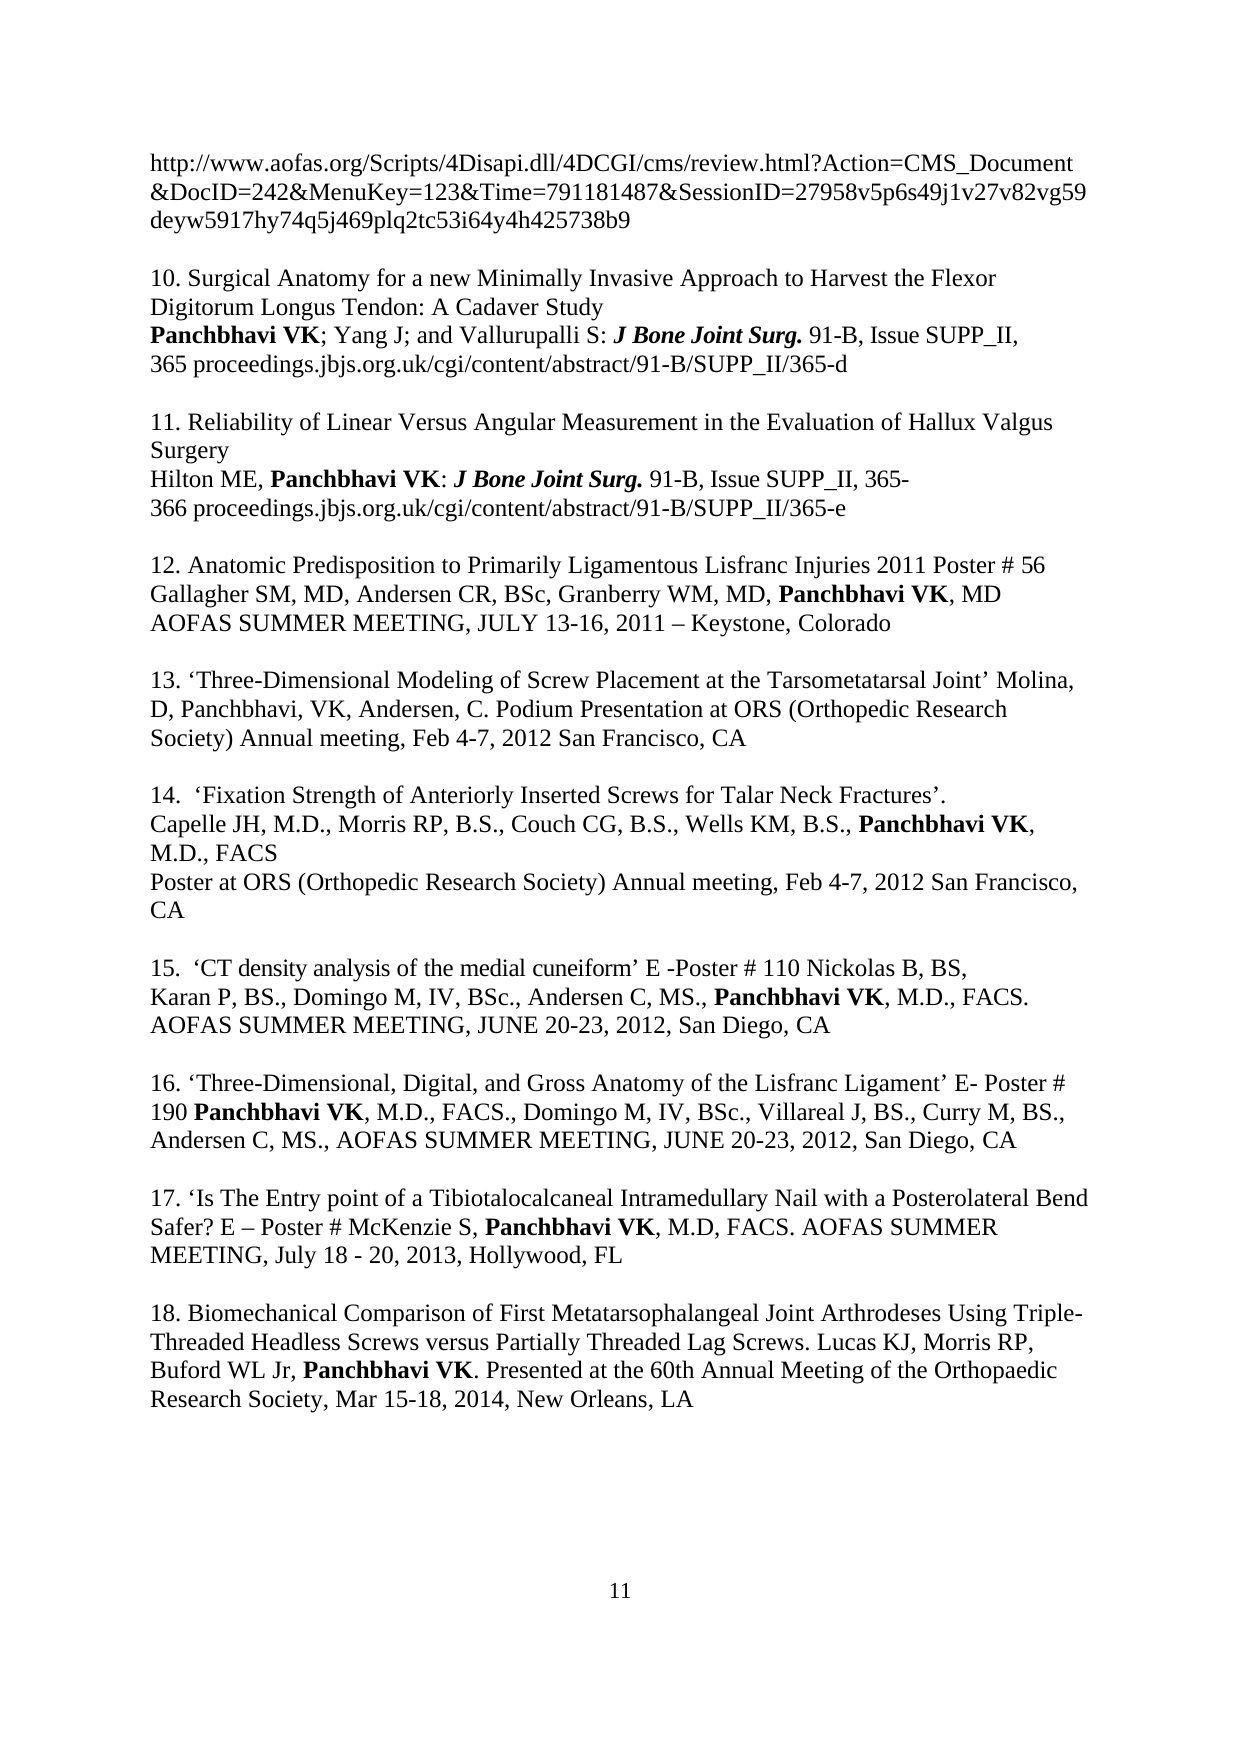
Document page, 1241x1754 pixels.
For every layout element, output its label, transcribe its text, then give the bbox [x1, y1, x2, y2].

list ‘Three-Dimensional, Digital, and Gross Anatomy of the Lisfranc Ligament’ E- Poster # 190 Panchbhavi VK, M.D., FACS., Domingo M, IV, BSc., Villareal J, BS., Curry M, BS., Andersen C, MS., AOFAS SUMMER MEETING, JUNE 20-23, 2012, San Diego, CA [150, 1068, 1066, 1154]
list ‘Is The Entry point of a Tibiotalocalcaneal Intramedullary Nail with a Posterolateral Bend Safer? E – Poster # McKenzie S, Panchbhavi VK, M.D, FACS. AOFAS SUMMER MEETING, July 18 - 20, 2013, Hollywood, FL [150, 1183, 1089, 1269]
text Panchbhavi VK; Yang J; and Vallurupalli S: J Bone Joint Surg. 91-B, Issue SUPP_II, 365 proceedings.jbjs.org.uk/cgi/content/abstract/91-B/SUPP_II/365-d [150, 320, 1060, 378]
list Biomechanical Comparison of First Metatarsophalangeal Joint Arthrodeses Using Triple- Threaded Headless Screws versus Partially Threaded Lag Screws. Lucas KJ, Morris RP, Buford WL Jr, Panchbhavi VK. Presented at the 60th Annual Meeting of the Orthopaedic Research Society, Mar 15-18, 2014, New Orleans, LA [150, 1298, 1083, 1413]
text Poster at ORS (Orthopedic Research Society) Annual meeting, Feb 4-7, 2012 San Francisco, CA [150, 867, 1080, 924]
list ‘Three-Dimensional Modeling of Screw Placement at the Tarsometatarsal Joint’ Molina, D, Panchbhavi, VK, Andersen, C. Podium Presentation at ORS (Orthopedic Research Society) Annual meeting, Feb 4-7, 2012 San Francisco, CA [150, 665, 1075, 752]
text http://www.aofas.org/Scripts/4Disapi.dll/4DCGI/cms/review.html?Action=CMS_Document &DocID=242&MenuKey=123&Time=791181487&SessionID=27958v5p6s49j1v27v82vg59 deyw5917hy74q5j469plq2tc53i64y4h425738b9 [150, 148, 1089, 234]
list ‘Fixation Strength of Anteriorly Inserted Screws for Talar Neck Fractures’. [150, 781, 1103, 809]
list Surgical Anatomy for a new Minimally Invasive Approach to Harvest the Flexor Digitorum Longus Tendon: A Cadaver Study [150, 263, 996, 320]
list ‘CT density analysis of the medial cuneiform’ E -Poster # 110 Nickolas B, BS, Karan P, BS., Domingo M, IV, BSc., Andersen C, MS., Panchbhavi VK, M.D., FACS. AOFAS SUMMER MEETING, JUNE 20-23, 2012, San Diego, CA [150, 953, 1031, 1039]
text Hilton ME, Panchbhavi VK: J Bone Joint Surg. 91-B, Issue SUPP_II, 365-366 proceedings.jbjs.org.uk/cgi/content/abstract/91-B/SUPP_II/365-e [150, 464, 945, 522]
subtitle Reliability of Linear Versus Angular Measurement in the Evaluation of Hallux Valgus Surgery [150, 407, 1053, 464]
text Capelle JH, M.D., Morris RP, B.S., Couch CG, B.S., Wells KM, B.S., Panchbhavi VK, M.D., FACS [150, 809, 1037, 867]
subtitle Anatomic Predisposition to Primarily Ligamentous Lisfranc Injuries 2011 Poster # 56 Gallagher SM, MD, Andersen CR, BSc, Granberry WM, MD, Panchbhavi VK, MD AOFAS SUMMER MEETING, JULY 13-16, 2011 – Keystone, Colorado [150, 550, 1046, 637]
